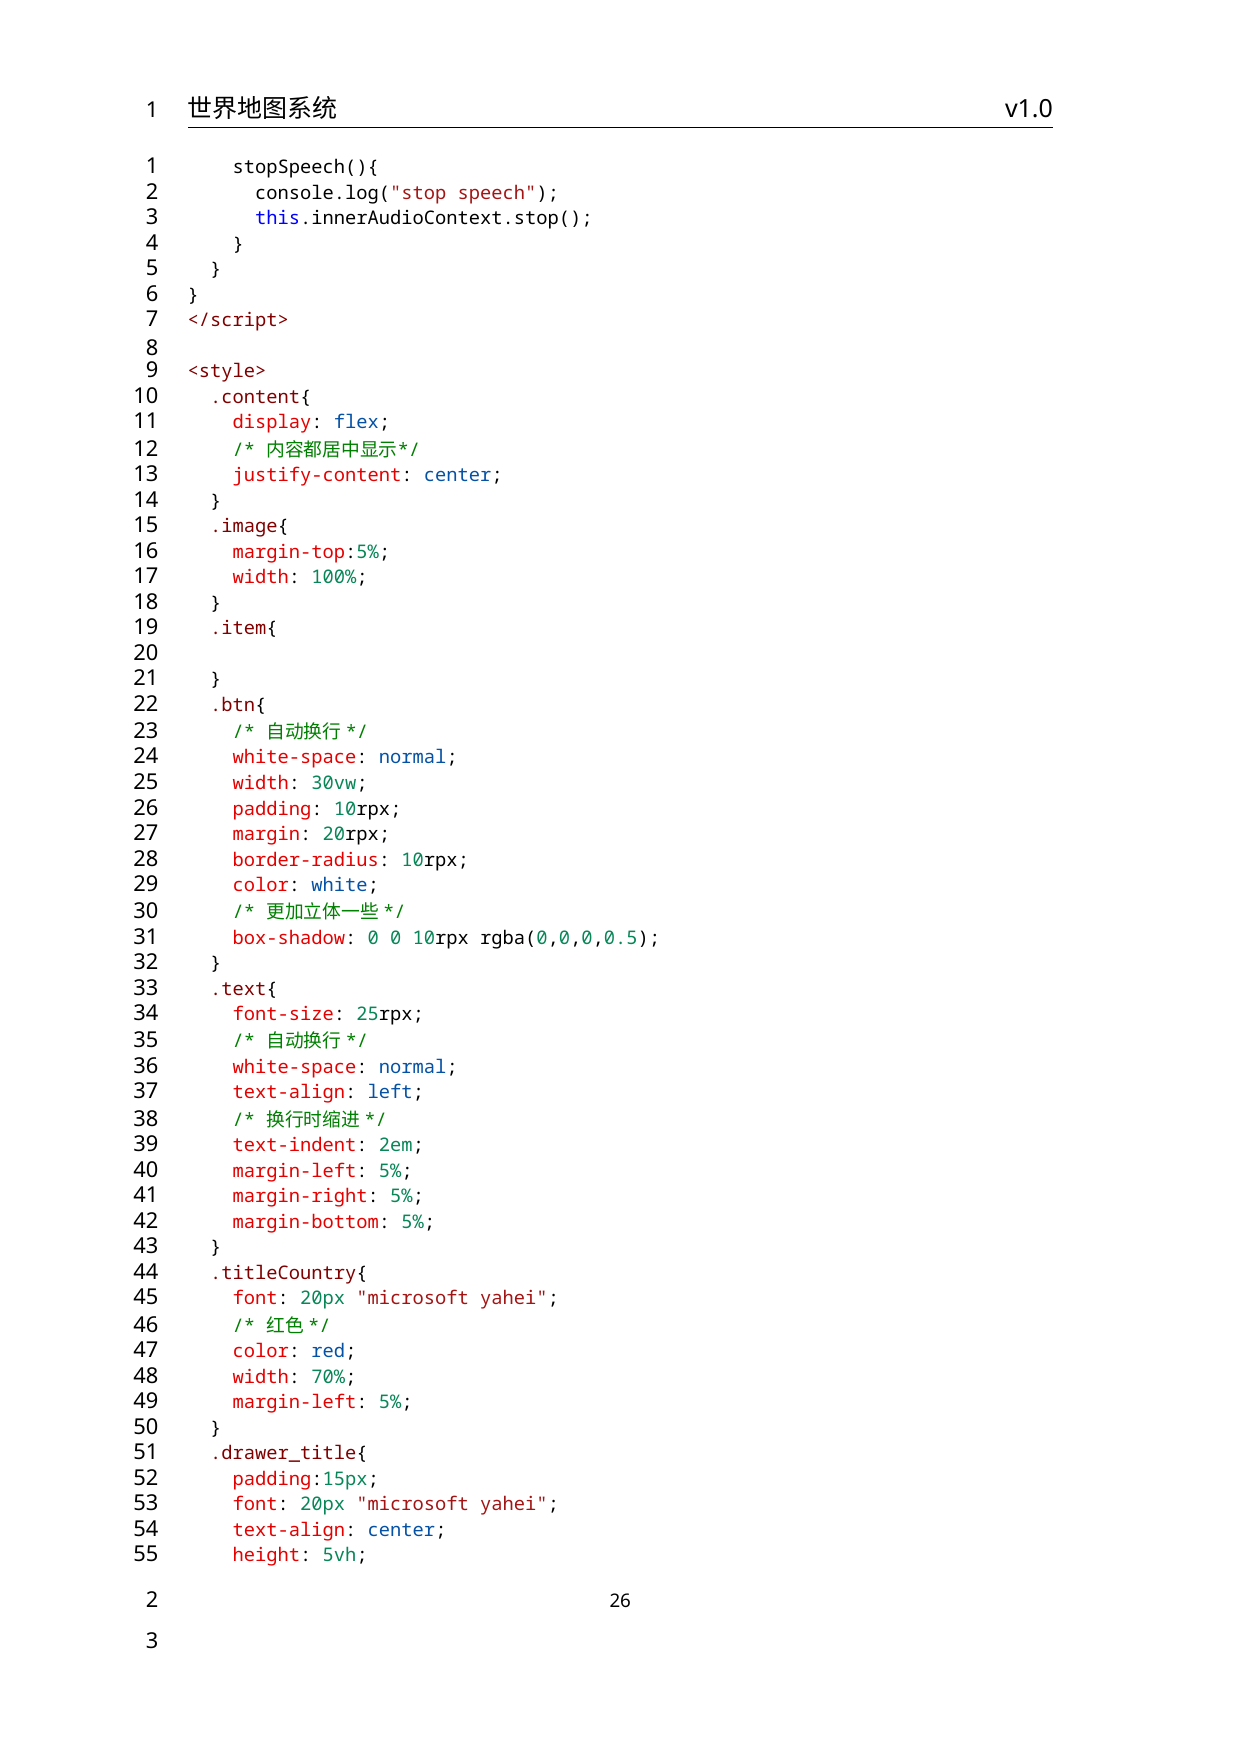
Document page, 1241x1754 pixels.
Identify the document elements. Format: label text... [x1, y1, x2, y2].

text height: 5vh; [187, 1542, 1053, 1567]
text font: 20px "microsoft yahei"; [187, 1491, 1053, 1516]
text .btn{ [187, 691, 1053, 717]
text justify-content: center; [187, 461, 1053, 487]
text margin-bottom: 5%; [187, 1208, 1053, 1234]
text text-align: left; [187, 1079, 1053, 1104]
text width: 100%; [187, 563, 1053, 589]
text margin-right: 5%; [187, 1183, 1053, 1208]
text width: 30vw; [187, 769, 1053, 795]
text font: 20px "microsoft yahei"; [187, 1285, 1053, 1310]
text margin-top:5%; [187, 538, 1053, 563]
text .text{ [187, 975, 1053, 1001]
text console.log("stop speech"); [187, 179, 1053, 204]
text display: flex; [187, 409, 1053, 434]
text color: red; [187, 1337, 1053, 1363]
text <style> [187, 358, 1053, 383]
text } [187, 589, 1053, 614]
text /* 换行时缩进 */ [187, 1104, 1053, 1132]
text font-size: 25rpx; [187, 1001, 1053, 1026]
text /* 内容都居中显示*/ [187, 434, 1053, 461]
text margin-left: 5%; [187, 1388, 1053, 1414]
text color: white; [187, 871, 1053, 897]
text } [187, 487, 1053, 512]
text /* 自动换行 */ [187, 717, 1053, 744]
text } [187, 666, 1053, 691]
text /* 红色 */ [187, 1310, 1053, 1337]
text this.innerAudioContext.stop(); [187, 204, 1053, 230]
text } [187, 281, 1053, 307]
text .drawer_title{ [187, 1439, 1053, 1465]
text } [187, 1414, 1053, 1439]
text </script> [187, 307, 1053, 332]
text /* 自动换行 */ [187, 1026, 1053, 1053]
text padding:15px; [187, 1465, 1053, 1491]
text .titleCountry{ [187, 1259, 1053, 1285]
text margin-left: 5%; [187, 1157, 1053, 1183]
text text-align: center; [187, 1516, 1053, 1542]
text text-indent: 2em; [187, 1132, 1053, 1157]
text box-shadow: 0 0 10rpx rgba(0,0,0,0.5); [187, 924, 1053, 949]
text stopSpeech(){ [187, 153, 1053, 179]
text .image{ [187, 512, 1053, 538]
text .content{ [187, 383, 1053, 409]
text border-radius: 10rpx; [187, 846, 1053, 871]
text } [187, 230, 1053, 256]
text width: 70%; [187, 1363, 1053, 1388]
text padding: 10rpx; [187, 795, 1053, 820]
text .item{ [187, 614, 1053, 640]
text } [187, 949, 1053, 975]
text } [187, 1234, 1053, 1259]
text /* 更加立体一些 */ [187, 897, 1053, 924]
text } [187, 256, 1053, 281]
text white-space: normal; [187, 744, 1053, 769]
text margin: 20rpx; [187, 820, 1053, 846]
text white-space: normal; [187, 1053, 1053, 1079]
